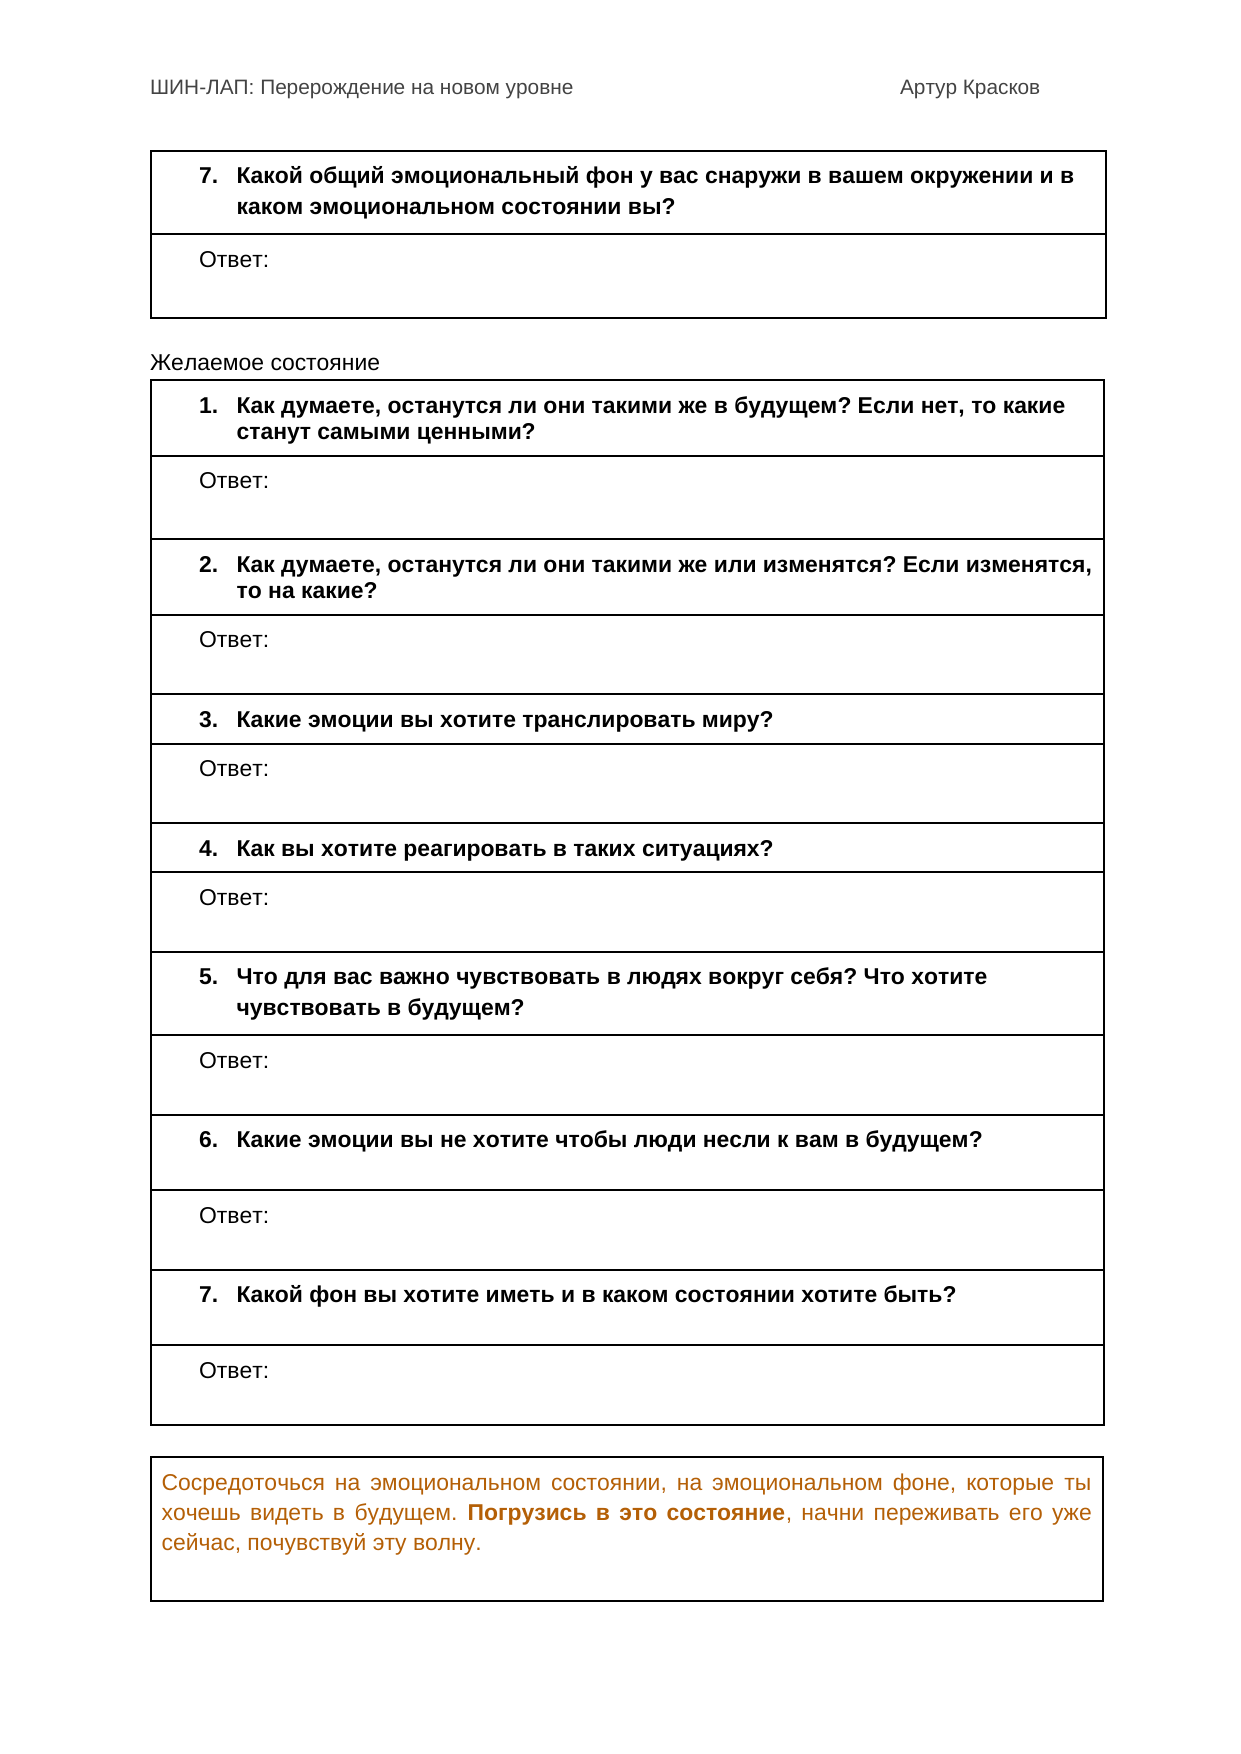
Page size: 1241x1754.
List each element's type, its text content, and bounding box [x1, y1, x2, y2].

table_cell Как думаете, останутся ли они такими же или изменятся? Если изменятся, то на какие? [152, 540, 1103, 614]
table_cell Ответ: [152, 1346, 1103, 1424]
table_cell Что для вас важно чувствовать в людях вокруг себя? Что хотите чувствовать в будущем? [152, 953, 1103, 1034]
table_cell Какой общий эмоциональный фон у вас снаружи в вашем окружении и в каком эмоциональном состоянии вы? [152, 152, 1105, 233]
table_cell Ответ: [152, 457, 1103, 538]
table_cell Какие эмоции вы не хотите чтобы люди несли к вам в будущем? [152, 1116, 1103, 1189]
table_cell Ответ: [152, 235, 1105, 317]
table_cell Ответ: [152, 873, 1103, 951]
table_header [152, 1458, 1102, 1600]
table_cell Ответ: [152, 1036, 1103, 1113]
table_cell Какой фон вы хотите иметь и в каком состоянии хотите быть? [152, 1271, 1103, 1344]
table_cell Какие эмоции вы хотите транслировать миру? [152, 695, 1103, 742]
table_header Как думаете, останутся ли они такими же в будущем? Если нет, то какие станут самыми ценными? [152, 381, 1103, 455]
table_cell Ответ: [152, 745, 1103, 822]
table_cell Ответ: [152, 616, 1103, 693]
table_cell Ответ: [152, 1191, 1103, 1269]
text Желаемое состояние [150, 349, 1090, 375]
table_cell Как вы хотите реагировать в таких ситуациях? [152, 824, 1103, 871]
